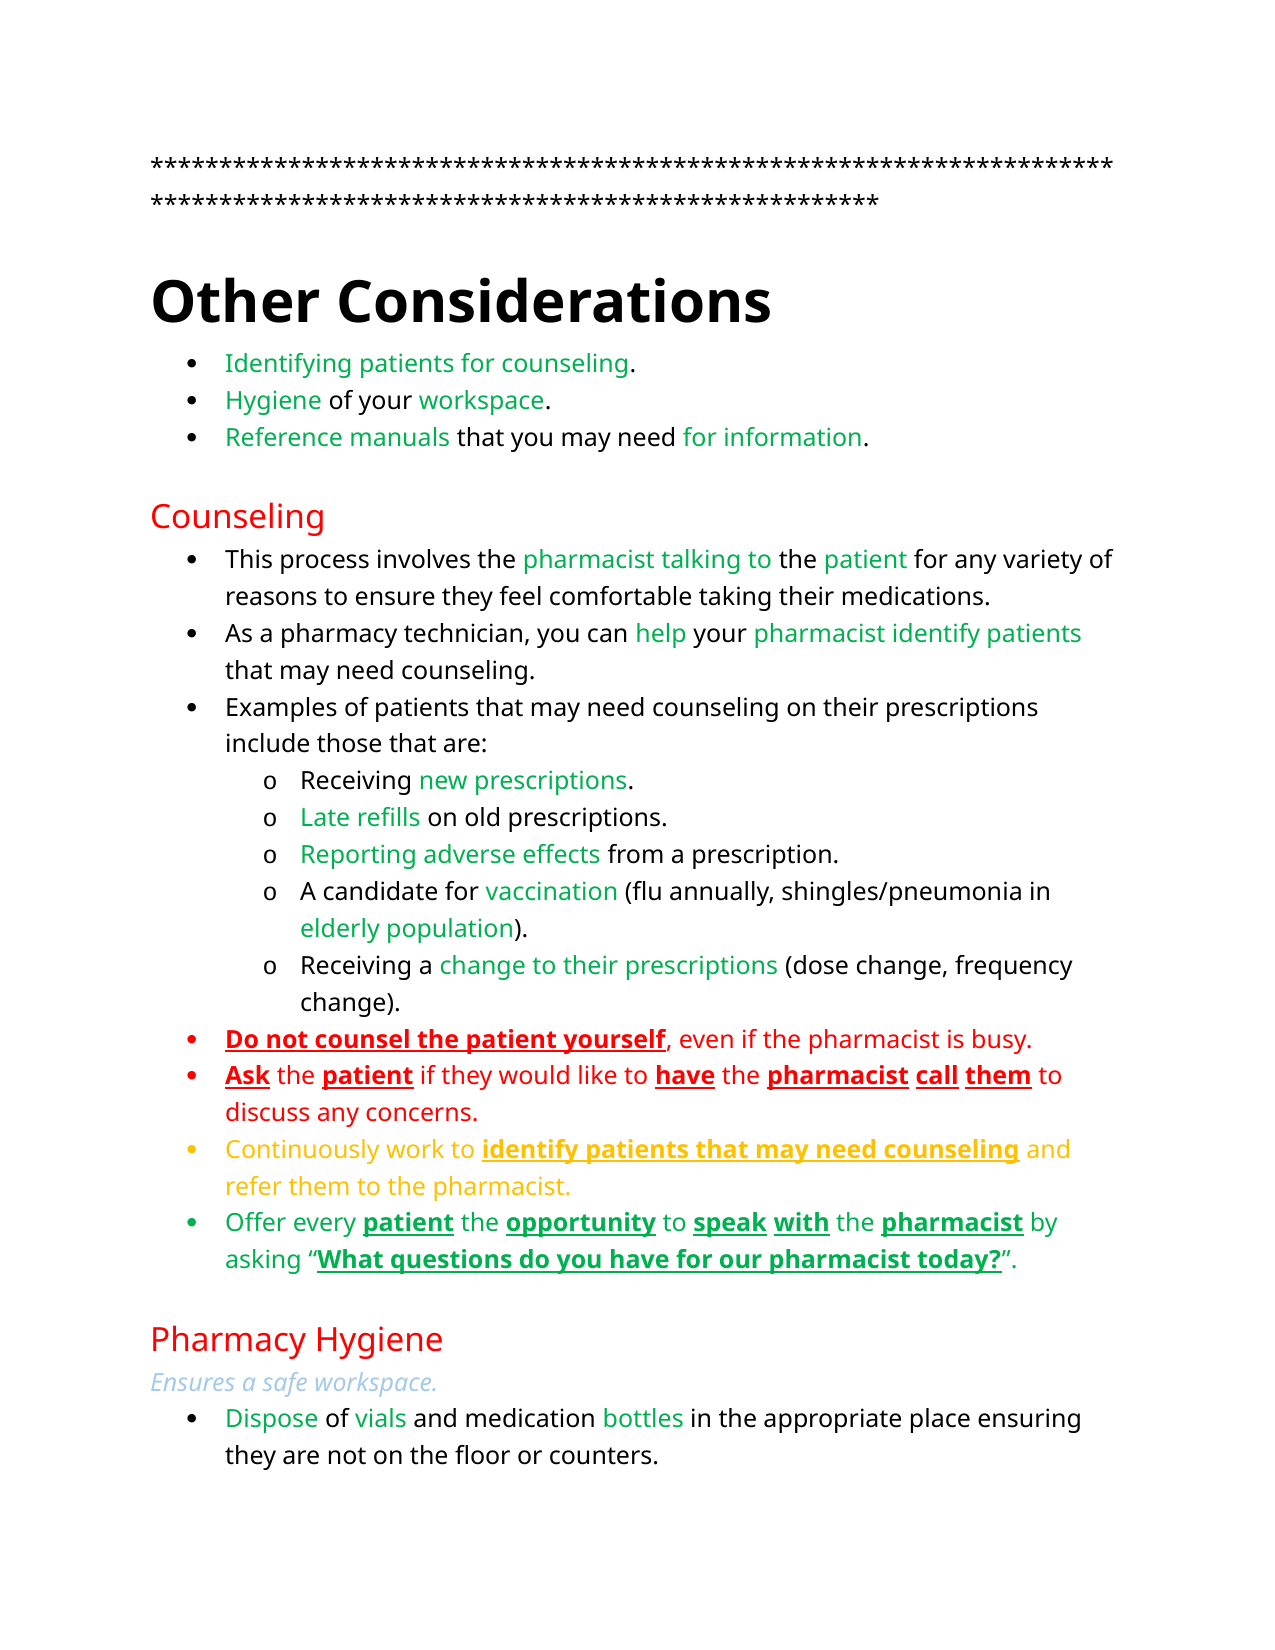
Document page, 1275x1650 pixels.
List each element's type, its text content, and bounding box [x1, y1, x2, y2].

list Dispose of vials and medication bottles in the appropriate place ensuring they are not on the floor or counters. [187, 1401, 1125, 1472]
list This process involves the pharmacist talking to the patient for any variety of reasons to ensure they feel comfortable taking their medications. [187, 542, 1125, 613]
list Reference manuals that you may need for information. [187, 420, 1125, 454]
list Do not counsel the patient yourself, even if the pharmacist is busy. [187, 1021, 1125, 1055]
text Pharmacy Hygiene [150, 1315, 1125, 1361]
list Offer every patient the opportunity to speak with the pharmacist by asking “What questions do you have for our pharmacist today?”. [187, 1205, 1125, 1276]
list Receiving new prescriptions. [262, 763, 1125, 797]
list Reporting adverse effects from a prescription. [262, 837, 1125, 871]
text *************************************************************************************************************************** [150, 150, 1125, 221]
list As a pharmacy technician, you can help your pharmacist identify patients that may need counseling. [187, 616, 1125, 687]
list Receiving a change to their prescriptions (dose change, frequency change). [262, 947, 1125, 1018]
list Hygiene of your workspace. [187, 383, 1125, 417]
text Ensures a safe workspace. [150, 1364, 1125, 1398]
list A candidate for vaccination (flu annually, shingles/pneumonia in elderly population). [262, 874, 1125, 945]
text Counseling [150, 493, 1125, 539]
list Continuously work to identify patients that may need counseling and refer them to the pharmacist. [187, 1132, 1125, 1202]
list Late refills on old prescriptions. [262, 800, 1125, 834]
text Other Considerations [150, 260, 1125, 340]
list Examples of patients that may need counseling on their prescriptions include those that are: [187, 689, 1125, 760]
list Identifying patients for counseling. [187, 346, 1125, 380]
list Ask the patient if they would like to have the pharmacist call them to discuss any concerns. [187, 1058, 1125, 1129]
